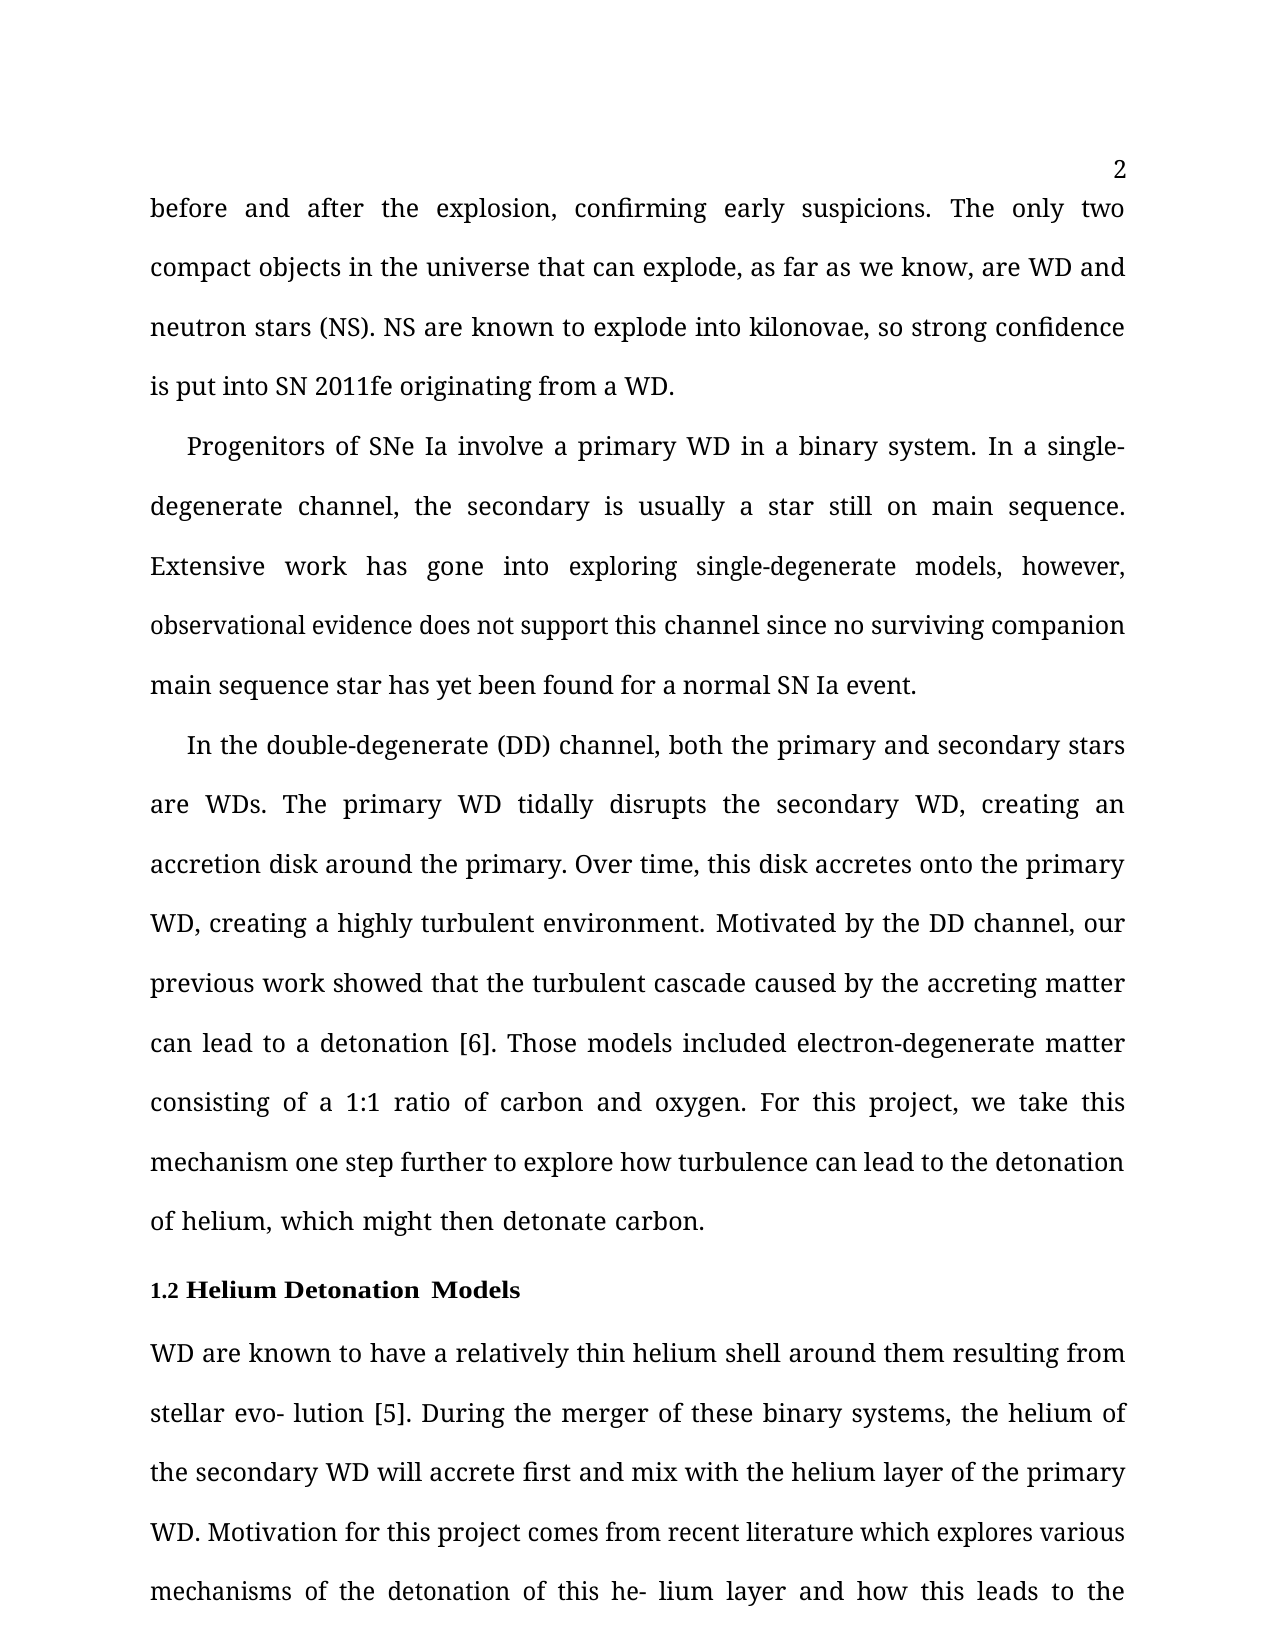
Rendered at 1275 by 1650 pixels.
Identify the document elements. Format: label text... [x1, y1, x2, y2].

text Progenitors of SNe Ia involve a primary WD in a binary system. In a single-degenerate channel, the secondary is usually a star still on main sequence. Extensive work has gone into exploring single-degenerate models, however, observational evidence does not support this channel since no surviving companion main sequence star has yet been found for a normal SN Ia event. [150, 429, 1125, 701]
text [150, 1336, 1125, 1608]
subtitle Helium Detonation Models [150, 1275, 1137, 1303]
text In the double-degenerate (DD) channel, both the primary and secondary stars are WDs. The primary WD tidally disrupts the secondary WD, creating an accretion disk around the primary. Over time, this disk accretes onto the primary WD, creating a highly turbulent environment. Motivated by the DD channel, our previous work showed that the turbulent cascade caused by the accreting matter can lead to a detonation [6]. Those models included electron-degenerate matter consisting of a 1:1 ratio of carbon and oxygen. For this project, we take this mechanism one step further to explore how turbulence can lead to the detonation of helium, which might then detonate carbon. [150, 727, 1125, 1238]
text before and after the explosion, confirming early suspicions. The only two compact objects in the universe that can explode, as far as we know, are WD and neutron stars (NS). NS are known to explode into kilonovae, so strong confidence is put into SN 2011fe originating from a WD. [150, 190, 1126, 403]
